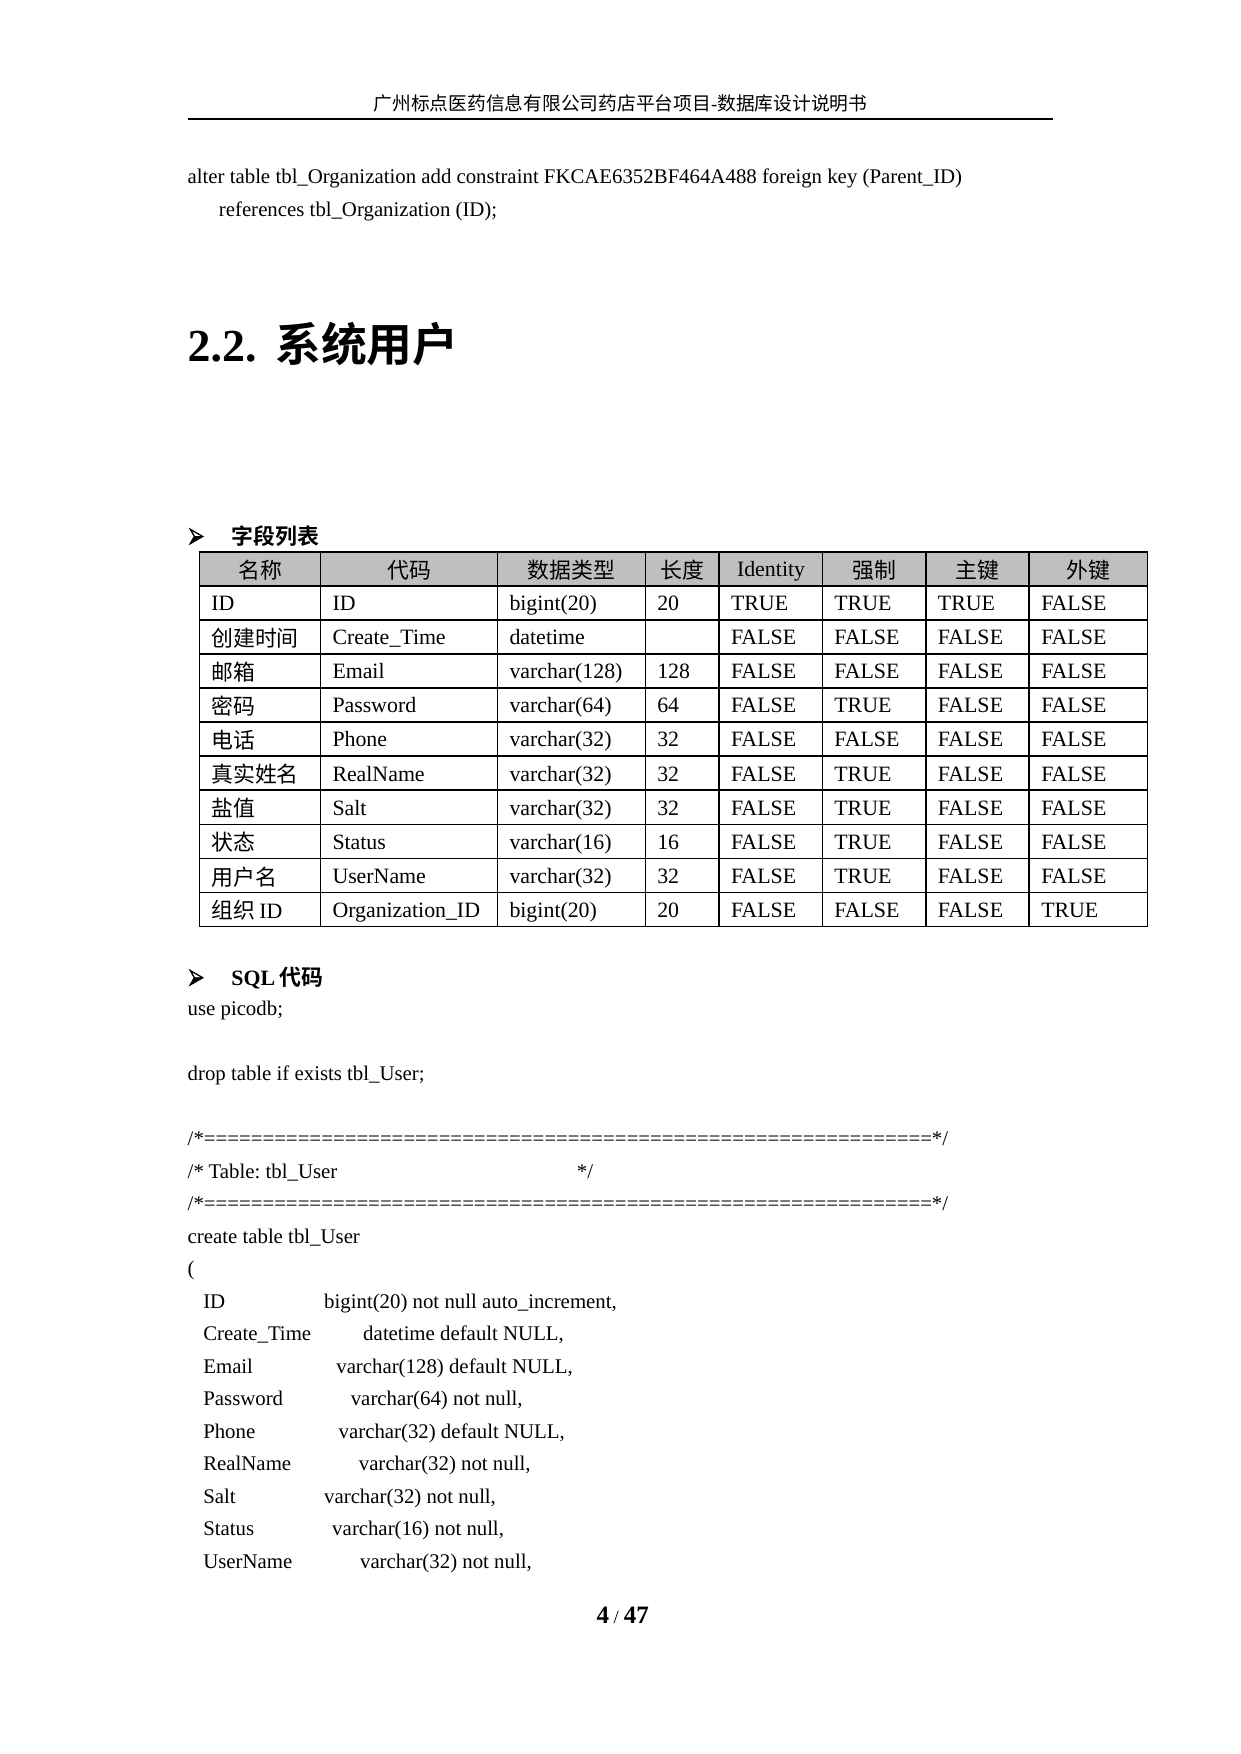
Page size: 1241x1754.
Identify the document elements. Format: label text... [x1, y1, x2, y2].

table_cell 创建时间 [200, 621, 320, 653]
table_cell TRUE [927, 587, 1028, 619]
table_cell Email [321, 655, 497, 687]
table_cell FALSE [1030, 621, 1147, 653]
table_cell 密码 [200, 689, 320, 721]
text Salt varchar(32) not null, [187, 1480, 1053, 1512]
table_cell FALSE [927, 655, 1028, 687]
table_cell 32 [646, 859, 718, 892]
text Password varchar(64) not null, [187, 1382, 1053, 1415]
table_cell FALSE [927, 689, 1028, 721]
table_header 名称 [200, 553, 320, 585]
table_cell FALSE [927, 825, 1028, 857]
table_cell 32 [646, 723, 718, 755]
table_cell 20 [646, 587, 718, 619]
table_cell FALSE [720, 825, 822, 857]
table_cell TRUE [1030, 893, 1147, 926]
table_cell bigint(20) [498, 893, 645, 926]
text Create_Time datetime default NULL, [187, 1317, 1053, 1350]
table_cell 32 [646, 757, 718, 789]
table_cell FALSE [823, 655, 925, 687]
table_cell FALSE [823, 893, 925, 926]
table_header Identity [720, 553, 822, 585]
text drop table if exists tbl_User; [187, 1057, 1053, 1090]
text ( [187, 1252, 1053, 1285]
table_cell FALSE [1030, 791, 1147, 823]
table_cell varchar(32) [498, 859, 645, 892]
table_header 强制 [823, 553, 925, 585]
table_cell FALSE [720, 689, 822, 721]
text references tbl_Organization (ID); [187, 193, 1053, 225]
table_cell FALSE [823, 621, 925, 653]
table_header 外键 [1030, 553, 1147, 585]
table_cell varchar(64) [498, 689, 645, 721]
table_cell Organization_ID [321, 893, 497, 926]
table_cell 32 [646, 791, 718, 823]
text ID bigint(20) not null auto_increment, [187, 1285, 1053, 1317]
list 字段列表 [187, 518, 1053, 551]
table_cell FALSE [927, 621, 1028, 653]
table_cell FALSE [927, 893, 1028, 926]
table_cell TRUE [823, 587, 925, 619]
table_cell FALSE [927, 859, 1028, 892]
table_cell TRUE [823, 757, 925, 789]
table_cell FALSE [1030, 723, 1147, 755]
table_cell Status [321, 825, 497, 857]
text UserName varchar(32) not null, [187, 1545, 1053, 1577]
table_header 长度 [646, 553, 718, 585]
table_cell FALSE [1030, 587, 1147, 619]
table_cell 状态 [200, 825, 320, 857]
table_cell Phone [321, 723, 497, 755]
table_cell TRUE [823, 825, 925, 857]
table_cell FALSE [720, 655, 822, 687]
table_cell varchar(128) [498, 655, 645, 687]
table_cell TRUE [823, 859, 925, 892]
table_cell FALSE [1030, 655, 1147, 687]
table_cell FALSE [720, 757, 822, 789]
table_cell TRUE [823, 791, 925, 823]
table_cell varchar(32) [498, 791, 645, 823]
table_cell FALSE [927, 757, 1028, 789]
table_cell FALSE [1030, 757, 1147, 789]
table_cell FALSE [720, 859, 822, 892]
text /* Table: tbl_User */ [187, 1155, 1053, 1187]
table_cell varchar(32) [498, 723, 645, 755]
table_cell FALSE [720, 621, 822, 653]
table_cell ID [321, 587, 497, 619]
table_cell FALSE [1030, 859, 1147, 892]
table_header 数据类型 [498, 553, 645, 585]
table_cell 真实姓名 [200, 757, 320, 789]
table_cell 电话 [200, 723, 320, 755]
table_cell FALSE [720, 791, 822, 823]
table_cell varchar(16) [498, 825, 645, 857]
subtitle 系统用户 [187, 293, 1053, 391]
table_cell TRUE [823, 689, 925, 721]
table_cell 盐值 [200, 791, 320, 823]
table_cell Create_Time [321, 621, 497, 653]
table_cell 16 [646, 825, 718, 857]
text RealName varchar(32) not null, [187, 1447, 1053, 1480]
table_cell 128 [646, 655, 718, 687]
table_cell 20 [646, 893, 718, 926]
table_cell FALSE [927, 723, 1028, 755]
table_cell 组织ID [200, 893, 320, 926]
table_cell datetime [498, 621, 645, 653]
text Status varchar(16) not null, [187, 1512, 1053, 1545]
table_cell 64 [646, 689, 718, 721]
table_cell FALSE [927, 791, 1028, 823]
table_cell FALSE [720, 723, 822, 755]
table_cell FALSE [1030, 689, 1147, 721]
table_cell [646, 621, 718, 653]
table_cell UserName [321, 859, 497, 892]
table_cell Salt [321, 791, 497, 823]
table_cell TRUE [720, 587, 822, 619]
table_cell 用户名 [200, 859, 320, 892]
table_cell bigint(20) [498, 587, 645, 619]
table_header 代码 [321, 553, 497, 585]
table_cell FALSE [720, 893, 822, 926]
table_header 主键 [927, 553, 1028, 585]
text Phone varchar(32) default NULL, [187, 1415, 1053, 1447]
text use picodb; [187, 992, 1053, 1025]
table_cell FALSE [823, 723, 925, 755]
table_cell FALSE [1030, 825, 1147, 857]
table_cell 邮箱 [200, 655, 320, 687]
text /*==============================================================*/ [187, 1122, 1053, 1155]
table_cell RealName [321, 757, 497, 789]
list SQL代码 [187, 960, 1053, 992]
text create table tbl_User [187, 1220, 1053, 1252]
text Email varchar(128) default NULL, [187, 1350, 1053, 1382]
text alter table tbl_Organization add constraint FKCAE6352BF464A488 foreign key (Parent_ID) [187, 160, 1053, 193]
table_cell Password [321, 689, 497, 721]
table_cell varchar(32) [498, 757, 645, 789]
table_cell ID [200, 587, 320, 619]
text /*==============================================================*/ [187, 1187, 1053, 1220]
